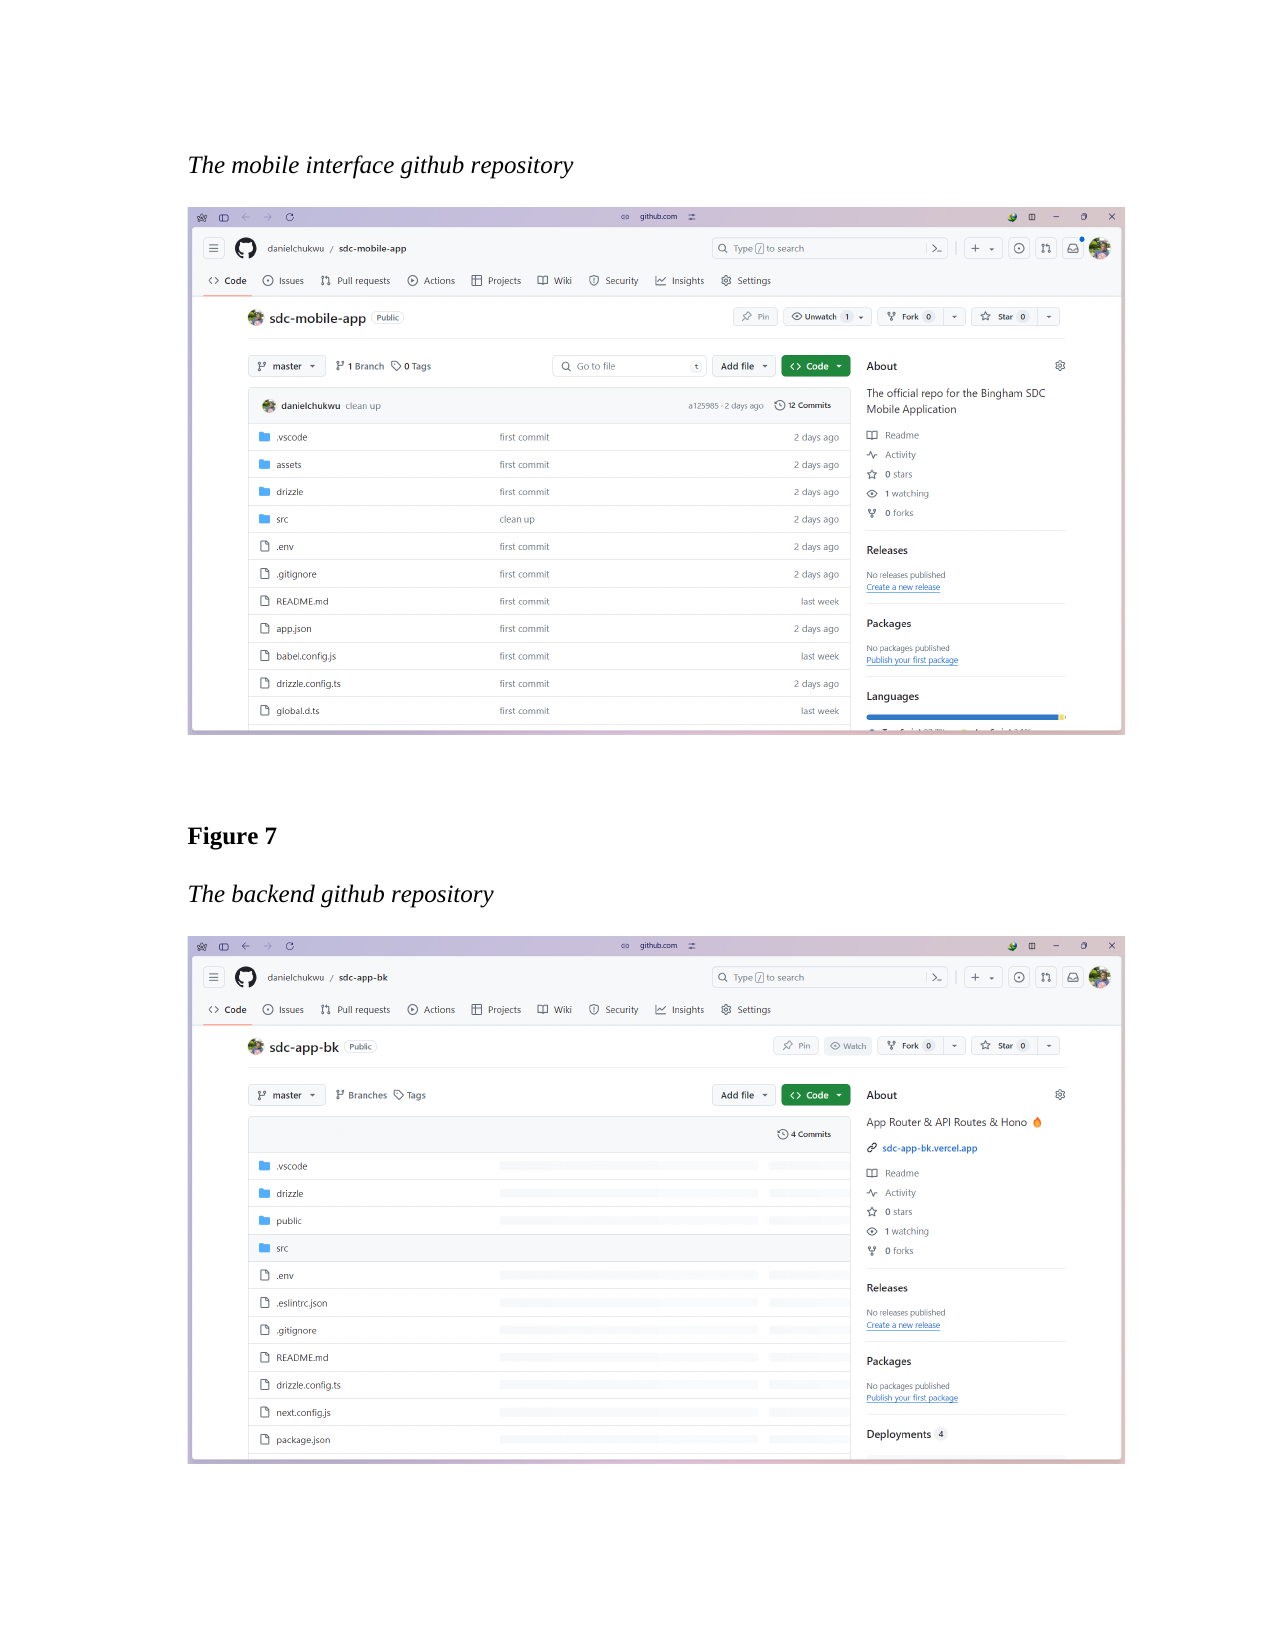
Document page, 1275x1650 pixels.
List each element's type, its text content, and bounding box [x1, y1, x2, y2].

picture [187, 936, 1125, 1464]
text The mobile interface github repository [187, 150, 1125, 179]
text The backend github repository [187, 879, 1125, 907]
picture [187, 207, 1125, 735]
text Figure 7 [187, 821, 1125, 850]
